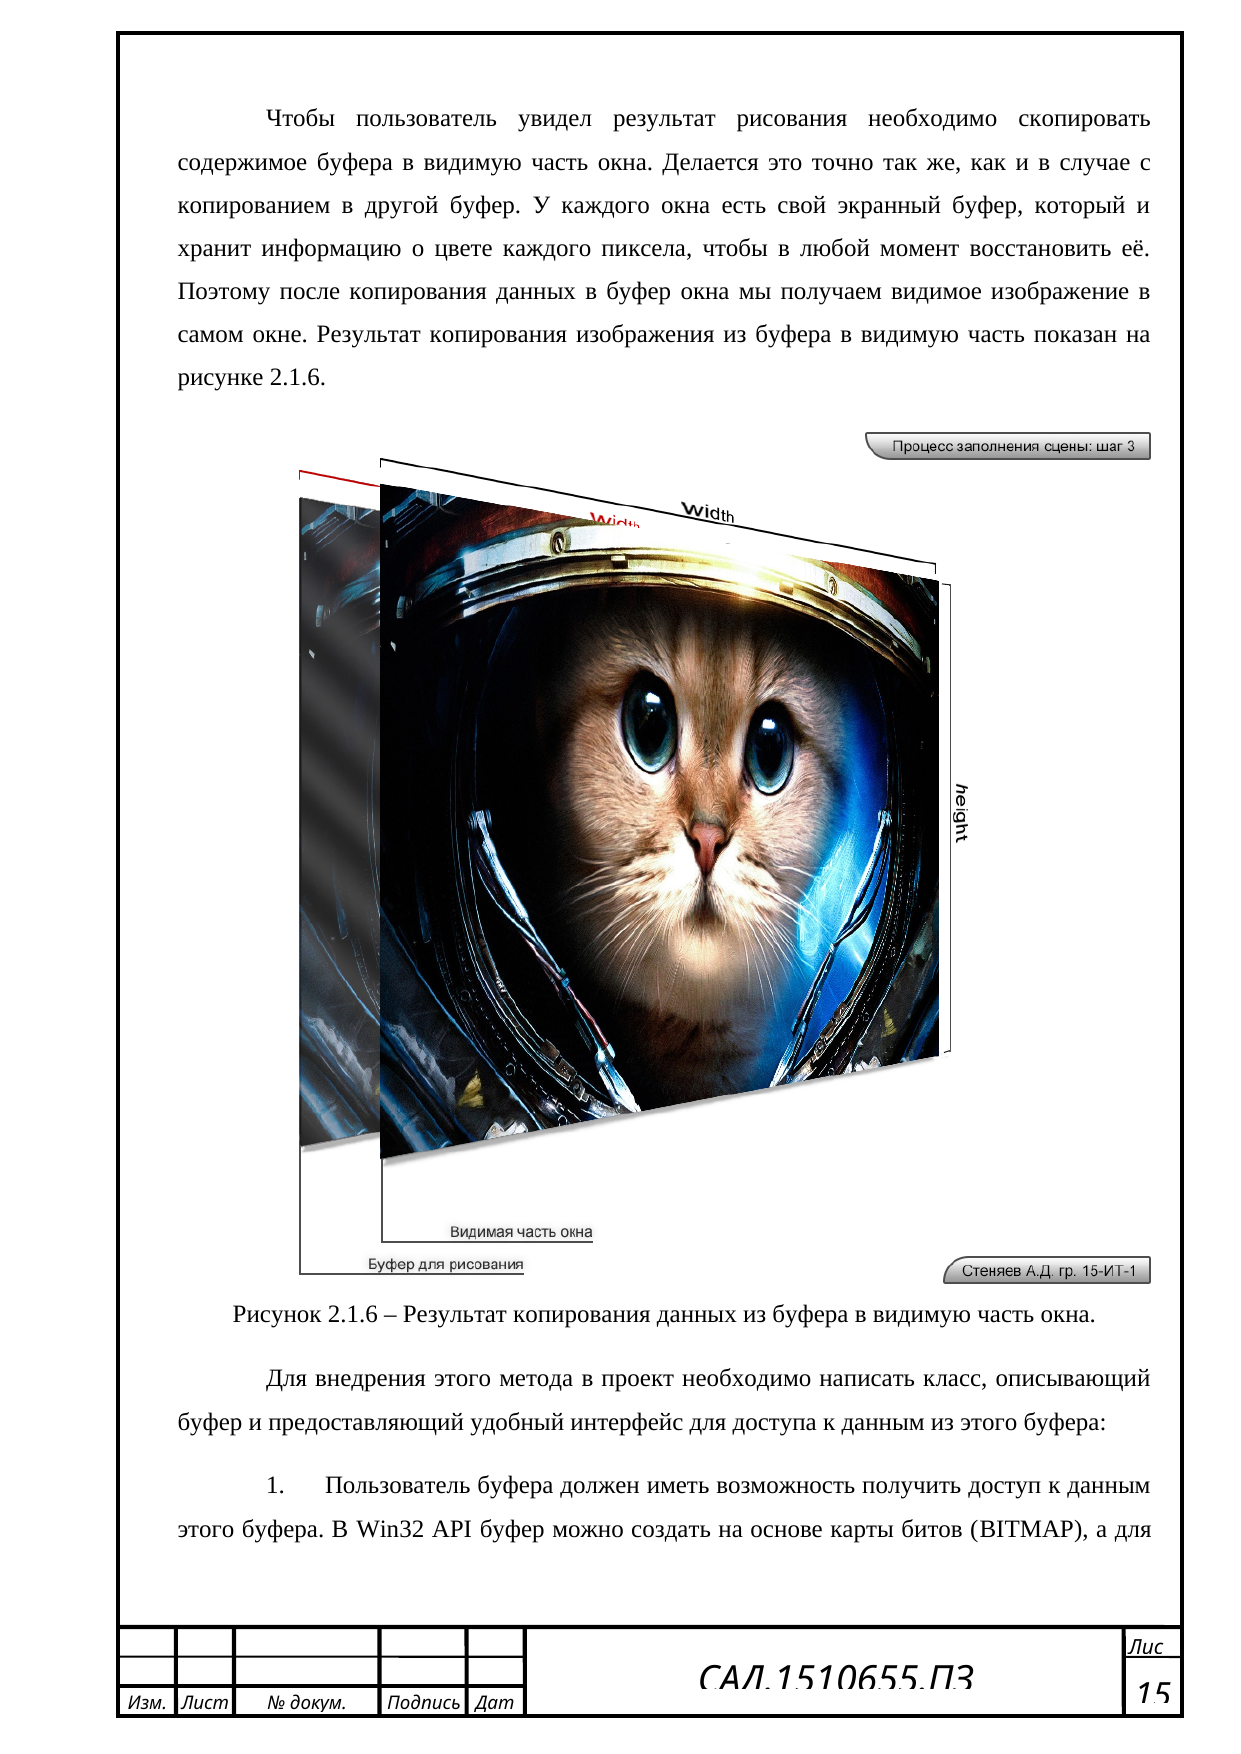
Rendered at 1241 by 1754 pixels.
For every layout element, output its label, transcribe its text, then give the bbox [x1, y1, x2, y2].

text Чтобы пользователь увидел результат рисования необходимо скопировать содержимое буфера в видимую часть окна. Делается это точно так же, как и в случае с копированием в другой буфер. У каждого окна есть свой экранный буфер, который и хранит информацию о цвете каждого пиксела, чтобы в любой момент восстановить её. Поэтому после копирования данных в буфер окна мы получаем видимое изображение в самом окне. Результат копирования изображения из буфера в видимую часть показан на рисунке 2.1.6. [177, 103, 1152, 391]
text Для внедрения этого метода в проект необходимо написать класс, описывающий буфер и предоставляющий удобный интерфейс для доступа к данным из этого буфера: [177, 1363, 1152, 1435]
list Рисунок 2.1.6 – Результат копирования данных из буфера в видимую часть окна. [177, 1299, 1152, 1328]
picture [177, 430, 1152, 1285]
